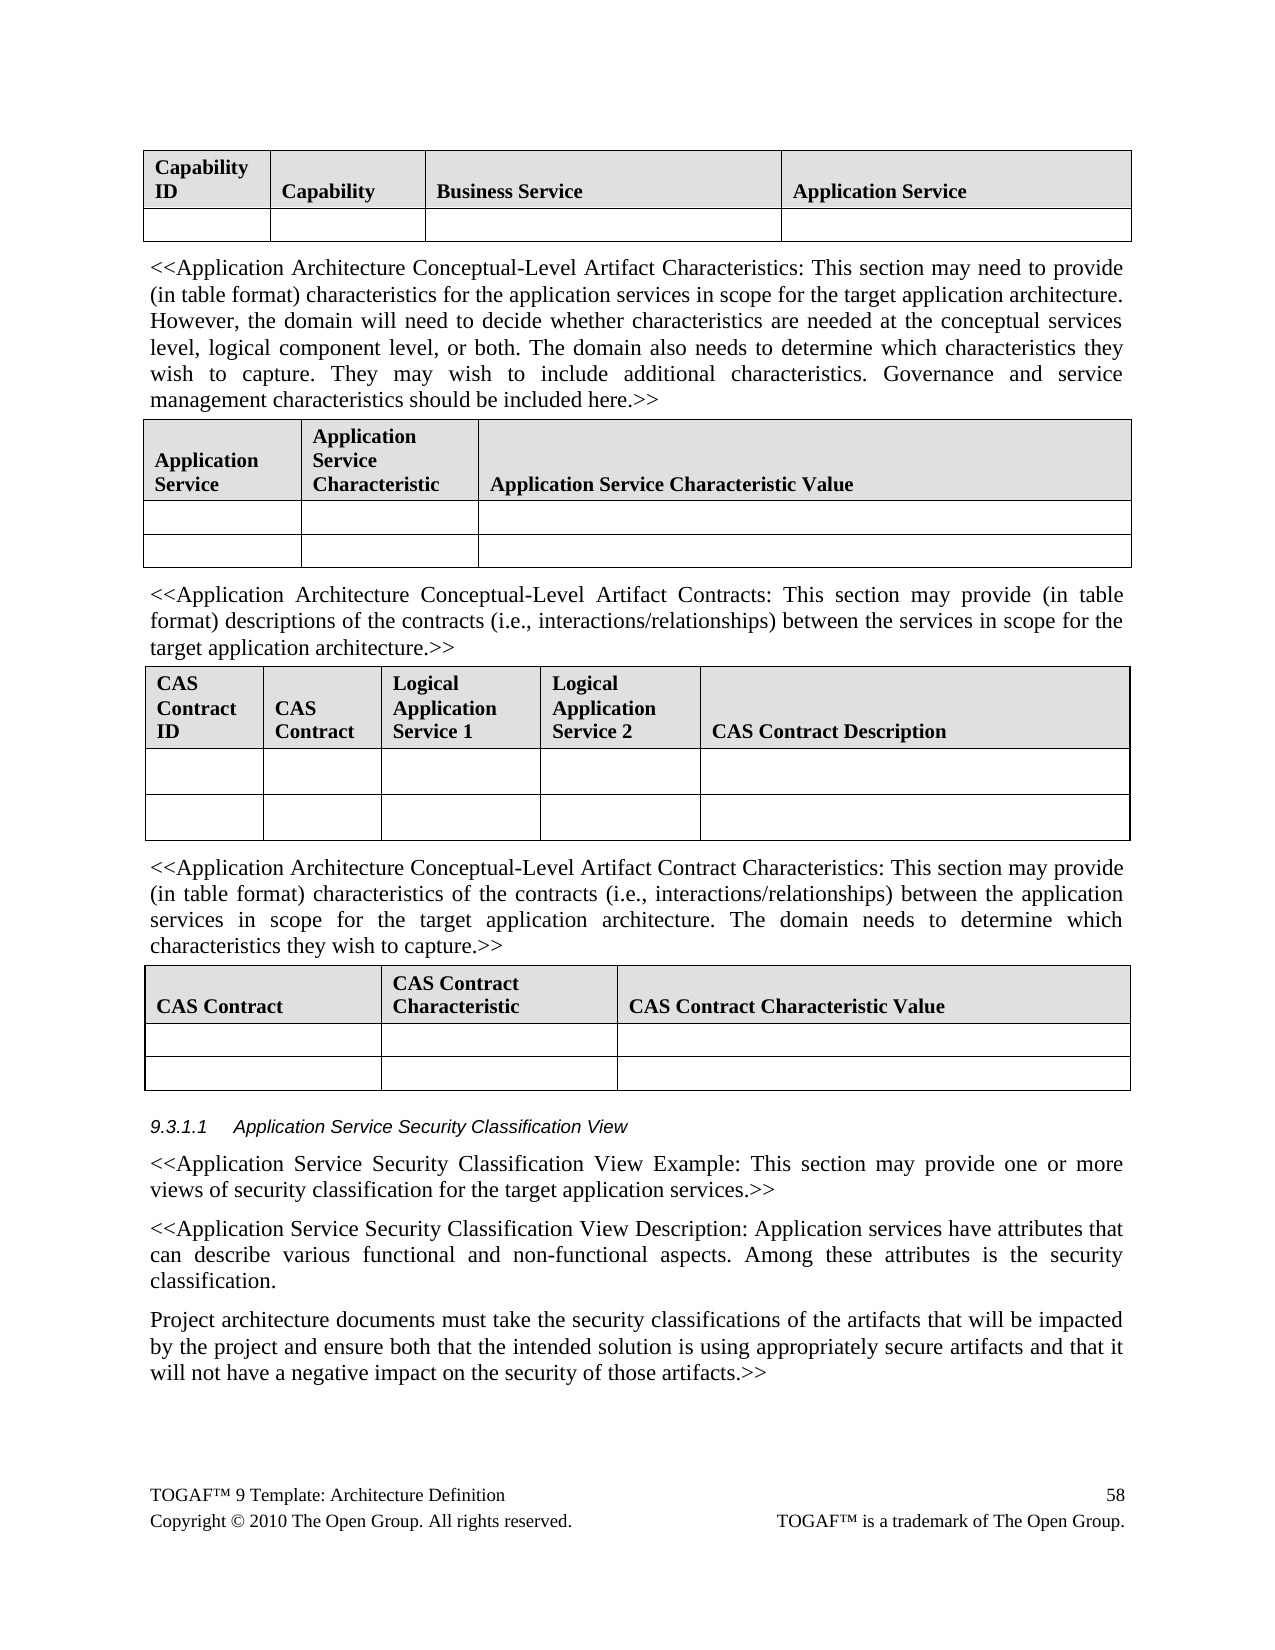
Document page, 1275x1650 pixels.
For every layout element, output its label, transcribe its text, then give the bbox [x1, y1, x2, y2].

table_cell [146, 795, 263, 840]
text Project architecture documents must take the security classifications of the artifacts that will be impacted by the project and ensure both that the intended solution is using appropriately secure artifacts and that it will not have a negative impact on the security of those artifacts.>> [150, 1306, 1125, 1386]
table_cell [144, 501, 301, 534]
table_cell [701, 795, 1129, 840]
table_cell [146, 1057, 381, 1089]
table_cell [479, 501, 1131, 534]
table_cell [144, 209, 270, 241]
table_cell [302, 535, 478, 567]
table_cell [382, 1024, 617, 1056]
table_header Capability [271, 151, 425, 207]
text <<Application Service Security Classification View Example: This section may provide one or more views of security classification for the target application services.>> [150, 1150, 1125, 1202]
table_header Business Service [426, 151, 781, 207]
table_header CAS Contract [146, 966, 381, 1023]
table_header Application Service [144, 420, 301, 500]
table_cell [701, 749, 1129, 794]
table_cell [264, 795, 381, 840]
text <<Application Service Security Classification View Description: Application services have attributes that can describe various functional and non-functional aspects. Among these attributes is the security classification. [150, 1215, 1125, 1294]
table_cell [618, 1024, 1130, 1056]
text <<Application Architecture Conceptual-Level Artifact Characteristics: This section may need to provide (in table format) characteristics for the application services in scope for the target application architecture. However, the domain will need to decide whether characteristics are needed at the conceptual services level, logical component level, or both. The domain also needs to determine which characteristics they wish to capture. They may wish to include additional characteristics. Governance and service management characteristics should be included here.>> [150, 254, 1125, 413]
table_header Application Service Characteristic Value [479, 420, 1131, 500]
table_cell [618, 1057, 1130, 1089]
table_cell [479, 535, 1131, 567]
table_cell [271, 209, 425, 241]
table_cell [144, 535, 301, 567]
table_header CAS Contract Characteristic [382, 966, 617, 1023]
table_header Application Service [782, 151, 1131, 207]
table_header CAS Contract Characteristic Value [618, 966, 1130, 1023]
table_cell [264, 749, 381, 794]
table_header Application Service Characteristic [302, 420, 478, 500]
table_cell [382, 795, 540, 840]
table_cell [146, 749, 263, 794]
table_header Capability ID [144, 151, 270, 207]
table_cell [146, 1024, 381, 1056]
table_cell [382, 1057, 617, 1089]
table_cell [382, 749, 540, 794]
table_cell [782, 209, 1131, 241]
table_cell [541, 749, 700, 794]
table_header CAS Contract ID [146, 667, 263, 748]
table_header Logical Application Service 2 [541, 667, 700, 748]
text <<Application Architecture Conceptual-Level Artifact Contract Characteristics: This section may provide (in table format) characteristics of the contracts (i.e., interactions/relationships) between the application services in scope for the target application architecture. The domain needs to determine which characteristics they wish to capture.>> [150, 853, 1125, 959]
table_header CAS Contract [264, 667, 381, 748]
table_cell [541, 795, 700, 840]
table_header Logical Application Service 1 [382, 667, 540, 748]
subtitle Application Service Security Classification View [150, 1116, 1125, 1137]
text <<Application Architecture Conceptual-Level Artifact Contracts: This section may provide (in table format) descriptions of the contracts (i.e., interactions/relationships) between the services in scope for the target application architecture.>> [150, 581, 1125, 660]
table_header CAS Contract Description [701, 667, 1129, 748]
table_cell [426, 209, 781, 241]
table_cell [302, 501, 478, 534]
